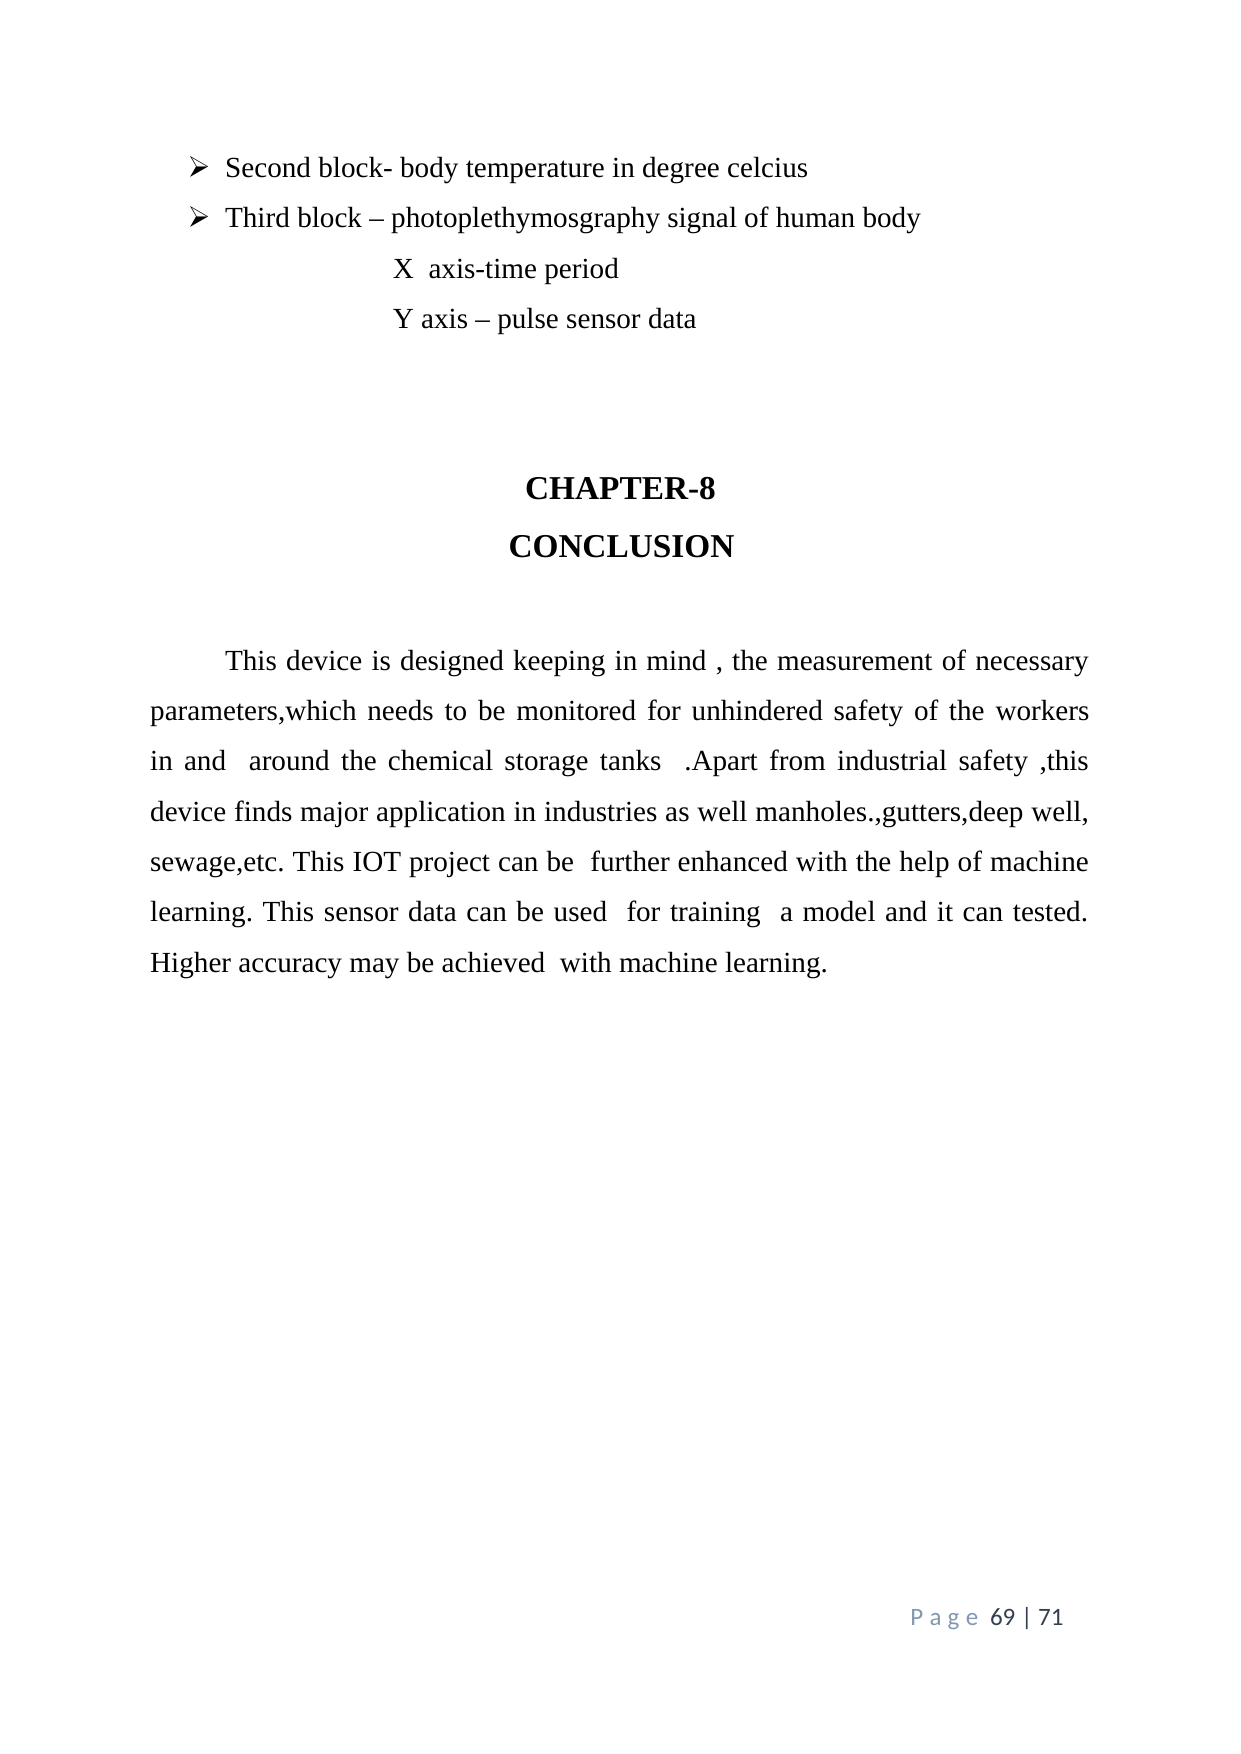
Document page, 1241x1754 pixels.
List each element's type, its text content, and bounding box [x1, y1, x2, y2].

list Y axis – pulse sensor data [225, 301, 1090, 335]
text This device is designed keeping in mind , the measurement of necessary parameters,which needs to be monitored for unhindered safety of the workers in and around the chemical storage tanks .Apart from industrial safety ,this device finds major application in industries as well manholes.,gutters,deep well, sewage,etc. This IOT project can be further enhanced with the help of machine learning. This sensor data can be used for training a model and it can tested. Higher accuracy may be achieved with machine learning. [150, 643, 1090, 978]
text CONCLUSION [150, 526, 1090, 564]
list Third block – photoplethymosgraphy signal of human body [187, 200, 1090, 234]
list X axis-time period [225, 251, 1090, 284]
list Second block- body temperature in degree celcius [187, 150, 1090, 184]
text CHAPTER-8 [150, 468, 1090, 506]
